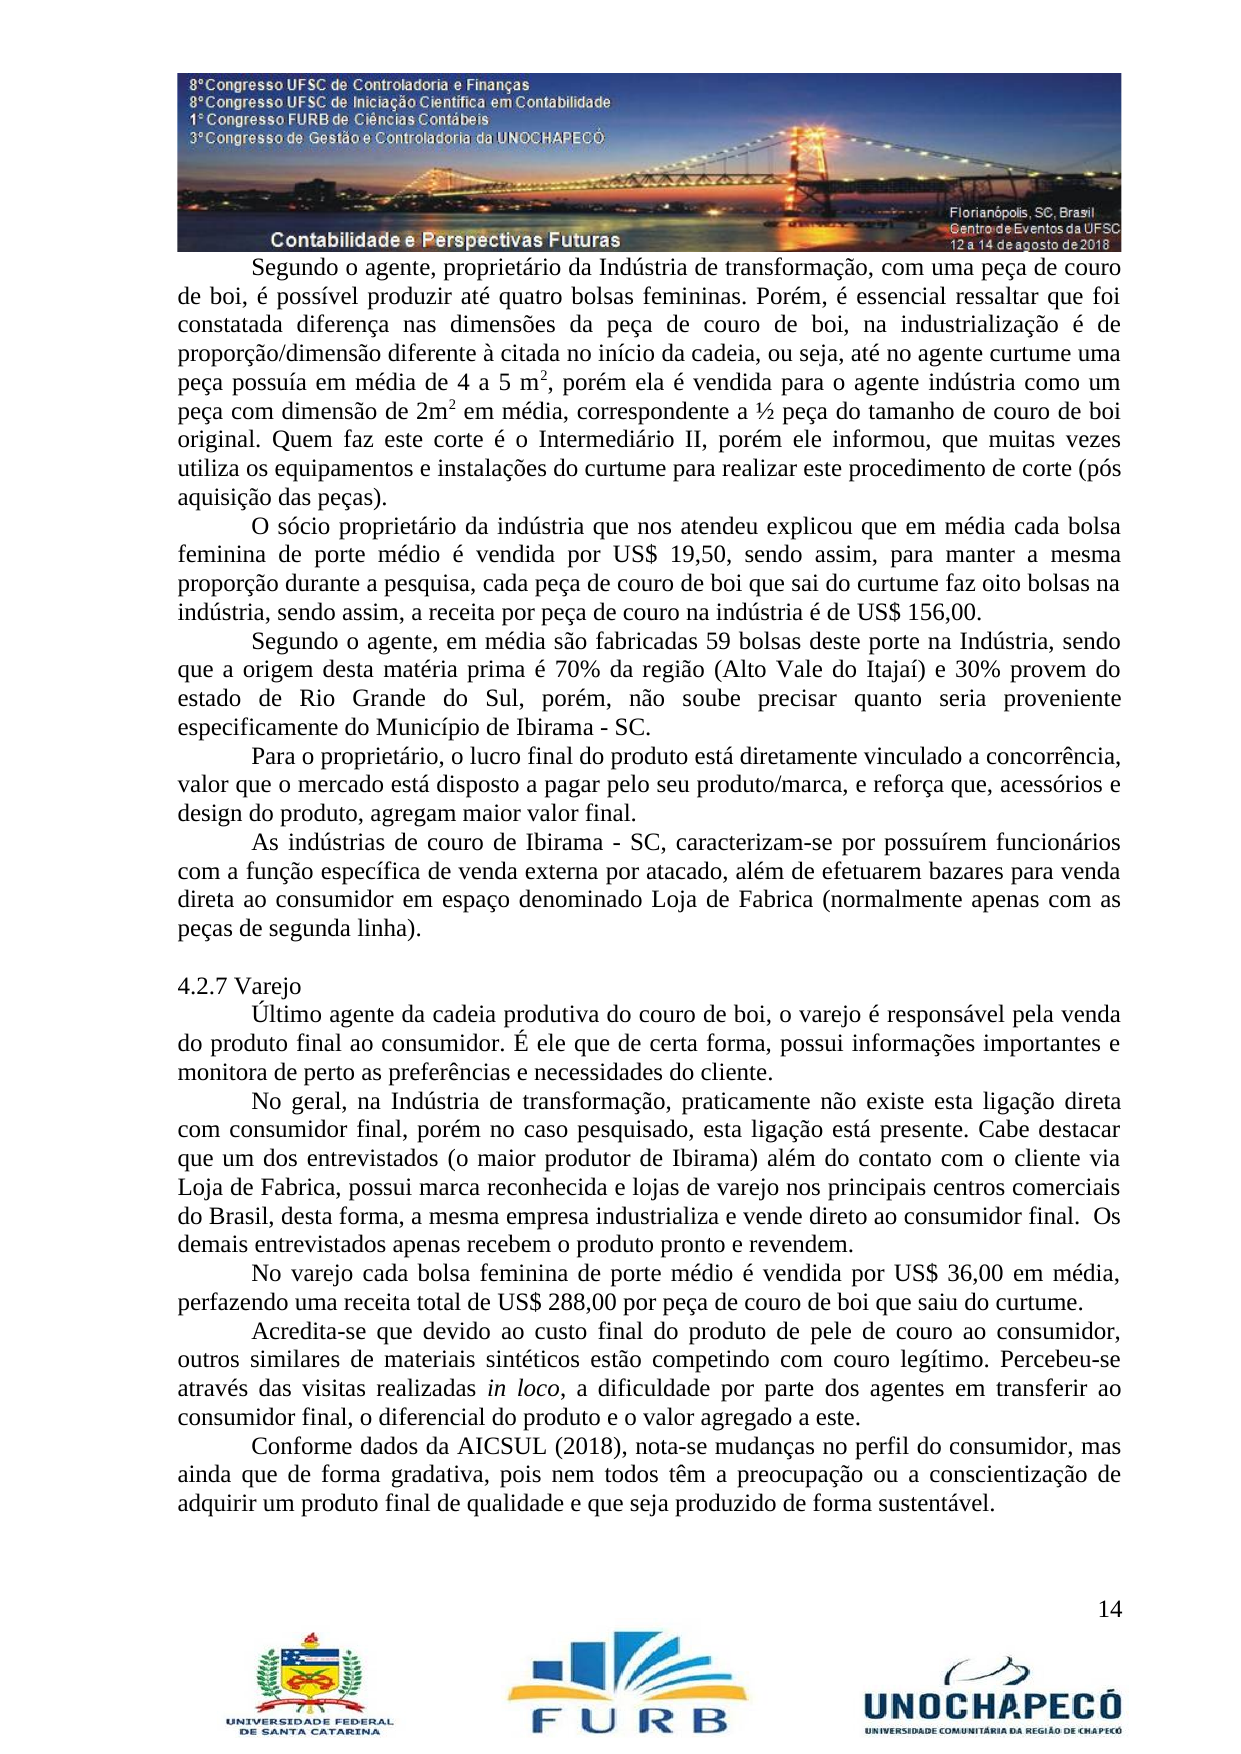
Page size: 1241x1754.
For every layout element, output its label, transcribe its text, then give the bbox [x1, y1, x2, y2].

text 4.2.7 Varejo [177, 971, 1122, 999]
text O sócio proprietário da indústria que nos atendeu explicou que em média cada bolsa feminina de porte médio é vendida por US$ 19,50, sendo assim, para manter a mesma proporção durante a pesquisa, cada peça de couro de boi que sai do curtume faz oito bolsas na indústria, sendo assim, a receita por peça de couro na indústria é de US$ 156,00. [177, 511, 1122, 626]
text Acredita-se que devido ao custo final do produto de pele de couro ao consumidor, outros similares de materiais sintéticos estão competindo com couro legítimo. Percebeu-se através das visitas realizadas in loco, a dificuldade por parte dos agentes em transferir ao consumidor final, o diferencial do produto e o valor agregado a este. [177, 1316, 1122, 1431]
picture [216, 1618, 1130, 1738]
text Último agente da cadeia produtiva do couro de boi, o varejo é responsável pela venda do produto final ao consumidor. É ele que de certa forma, possui informações importantes e monitora de perto as preferências e necessidades do cliente. [177, 999, 1122, 1086]
text Conforme dados da AICSUL (2018), nota-se mudanças no perfil do consumidor, mas ainda que de forma gradativa, pois nem todos têm a preocupação ou a conscientização de adquirir um produto final de qualidade e que seja produzido de forma sustentável. [177, 1431, 1122, 1517]
text Segundo o agente, proprietário da Indústria de transformação, com uma peça de couro de boi, é possível produzir até quatro bolsas femininas. Porém, é essencial ressaltar que foi constatada diferença nas dimensões da peça de couro de boi, na industrialização é de proporção/dimensão diferente à citada no início da cadeia, ou seja, até no agente curtume uma peça possuía em média de 4 a 5 m2, porém ela é vendida para o agente indústria como um peça com dimensão de 2m2 em média, correspondente a ½ peça do tamanho de couro de boi original. Quem faz este corte é o Intermediário II, porém ele informou, que muitas vezes utiliza os equipamentos e instalações do curtume para realizar este procedimento de corte (pós aquisição das peças). [177, 252, 1122, 511]
text Segundo o agente, em média são fabricadas 59 bolsas deste porte na Indústria, sendo que a origem desta matéria prima é 70% da região (Alto Vale do Itajaí) e 30% provem do estado de Rio Grande do Sul, porém, não soube precisar quanto seria proveniente especificamente do Município de Ibirama - SC. [177, 626, 1122, 741]
text Para o proprietário, o lucro final do produto está diretamente vinculado a concorrência, valor que o mercado está disposto a pagar pelo seu produto/marca, e reforça que, acessórios e design do produto, agregam maior valor final. [177, 741, 1122, 827]
text No varejo cada bolsa feminina de porte médio é vendida por US$ 36,00 em média, perfazendo uma receita total de US$ 288,00 por peça de couro de boi que saiu do curtume. [177, 1258, 1122, 1316]
text No geral, na Indústria de transformação, praticamente não existe esta ligação direta com consumidor final, porém no caso pesquisado, esta ligação está presente. Cabe destacar que um dos entrevistados (o maior produtor de Ibirama) além do contato com o cliente via Loja de Fabrica, possui marca reconhecida e lojas de varejo nos principais centros comerciais do Brasil, desta forma, a mesma empresa industrializa e vende direto ao consumidor final. Os demais entrevistados apenas recebem o produto pronto e revendem. [177, 1086, 1122, 1258]
picture [177, 73, 1122, 252]
text As indústrias de couro de Ibirama - SC, caracterizam-se por possuírem funcionários com a função específica de venda externa por atacado, além de efetuarem bazares para venda direta ao consumidor em espaço denominado Loja de Fabrica (normalmente apenas com as peças de segunda linha). [177, 827, 1122, 942]
